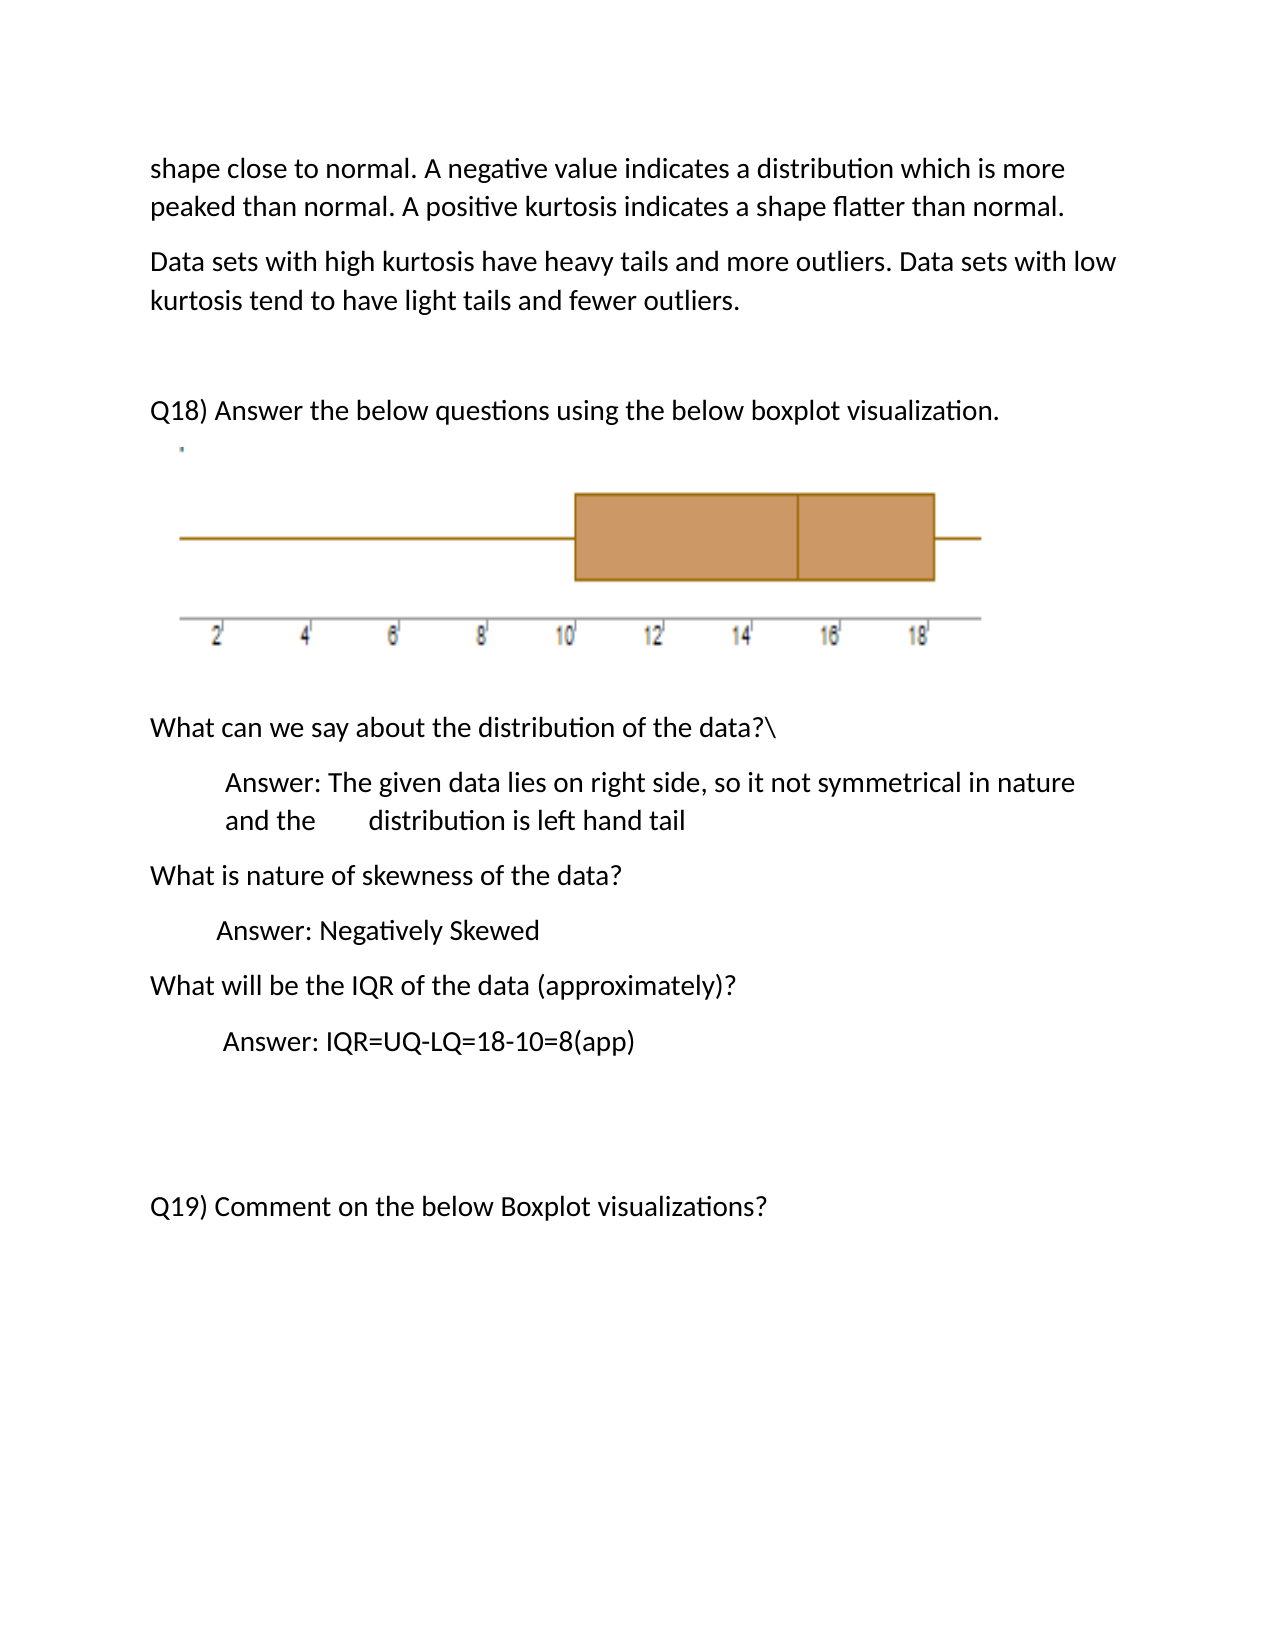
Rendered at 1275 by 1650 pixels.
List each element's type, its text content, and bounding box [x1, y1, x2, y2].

picture [150, 447, 1102, 690]
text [150, 150, 1125, 224]
text Answer: Negatively Skewed [150, 912, 1125, 948]
text Answer: The given data lies on right side, so it not symmetrical in nature and the distribution is left hand tail [225, 764, 1125, 838]
text Answer: IQR=UQ-LQ=18-10=8(app) [150, 1023, 1125, 1058]
text Q19) Comment on the below Boxplot visualizations? [150, 1188, 1125, 1223]
text What can we say about the distribution of the data?\ [150, 709, 1125, 744]
text What is nature of skewness of the data? [150, 857, 1125, 893]
text Data sets with high kurtosis have heavy tails and more outliers. Data sets with low kurtosis tend to have light tails and fewer outliers. [150, 243, 1125, 318]
text Q18) Answer the below questions using the below boxplot visualization. [150, 392, 1125, 428]
text What will be the IQR of the data (approximately)? [150, 967, 1125, 1003]
